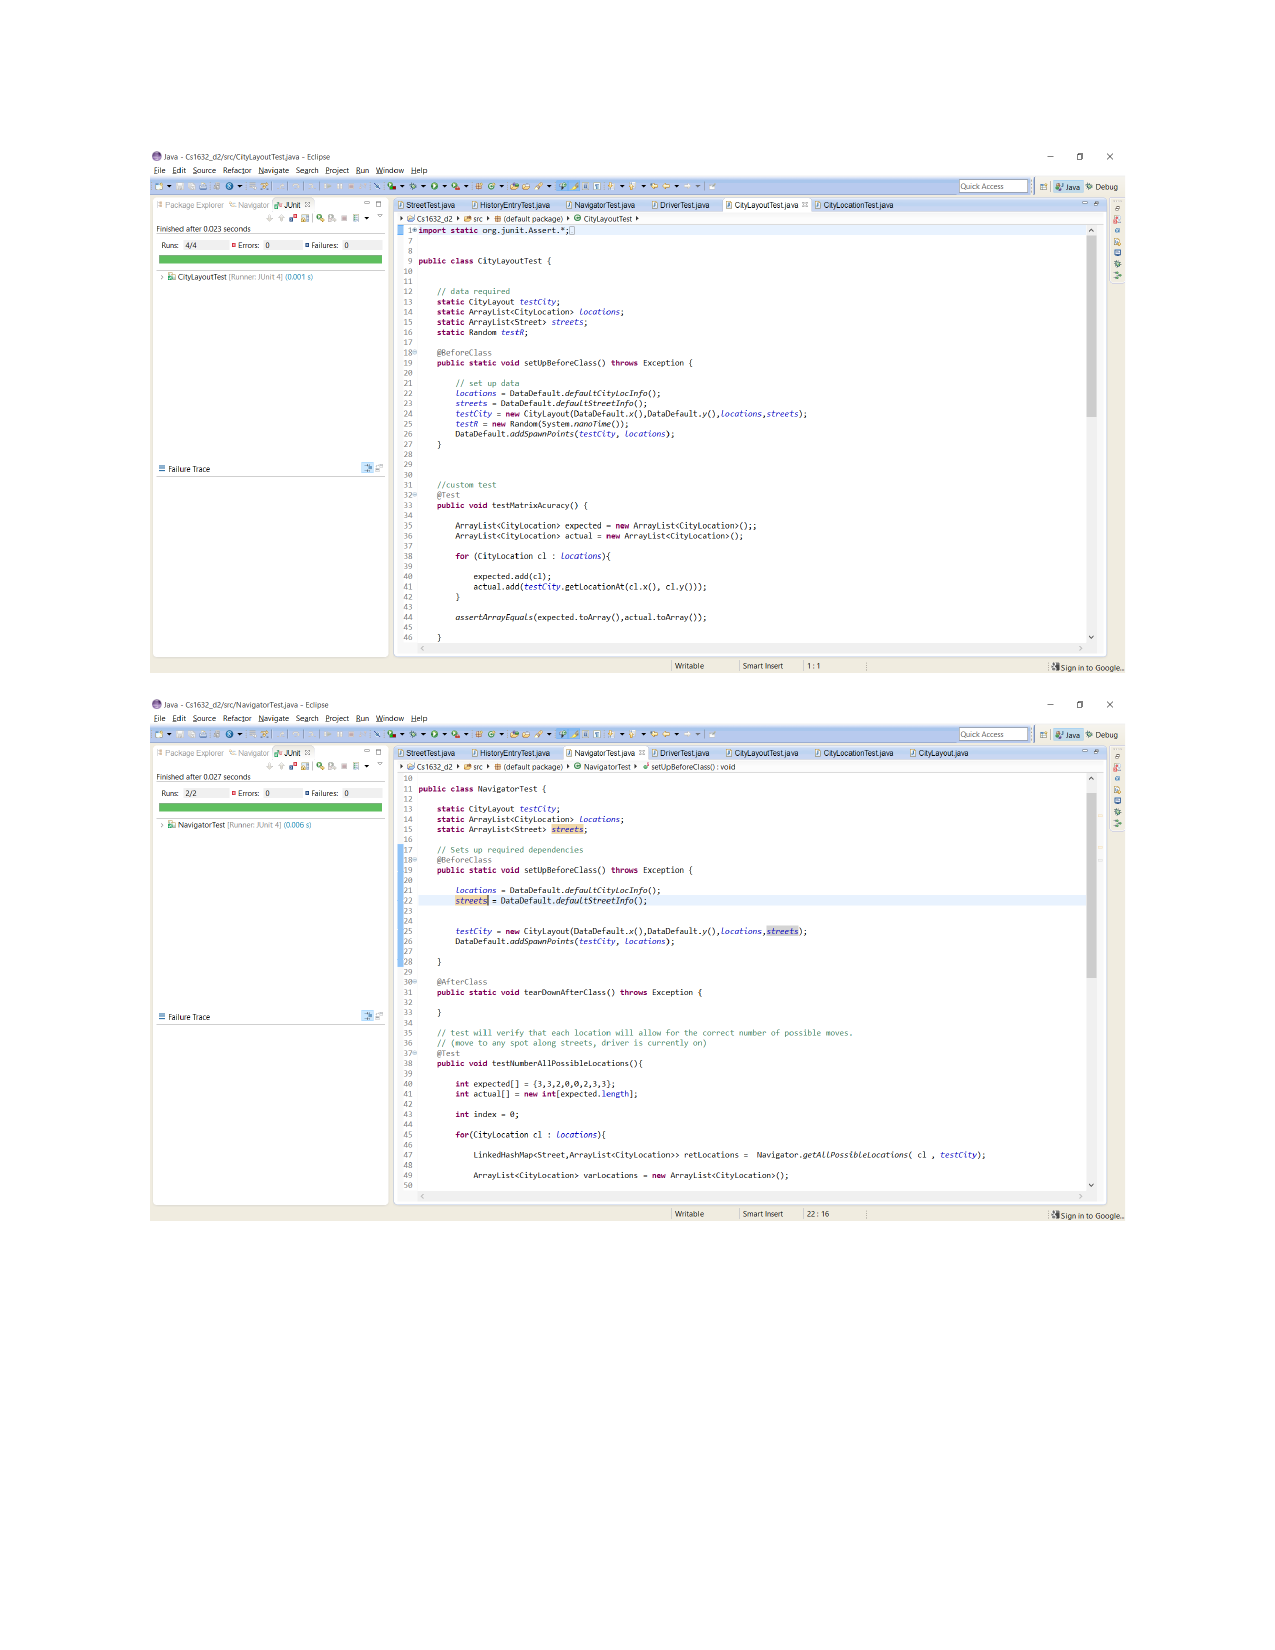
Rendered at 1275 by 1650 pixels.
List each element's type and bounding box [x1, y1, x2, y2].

picture [150, 150, 1125, 673]
picture [150, 698, 1125, 1221]
